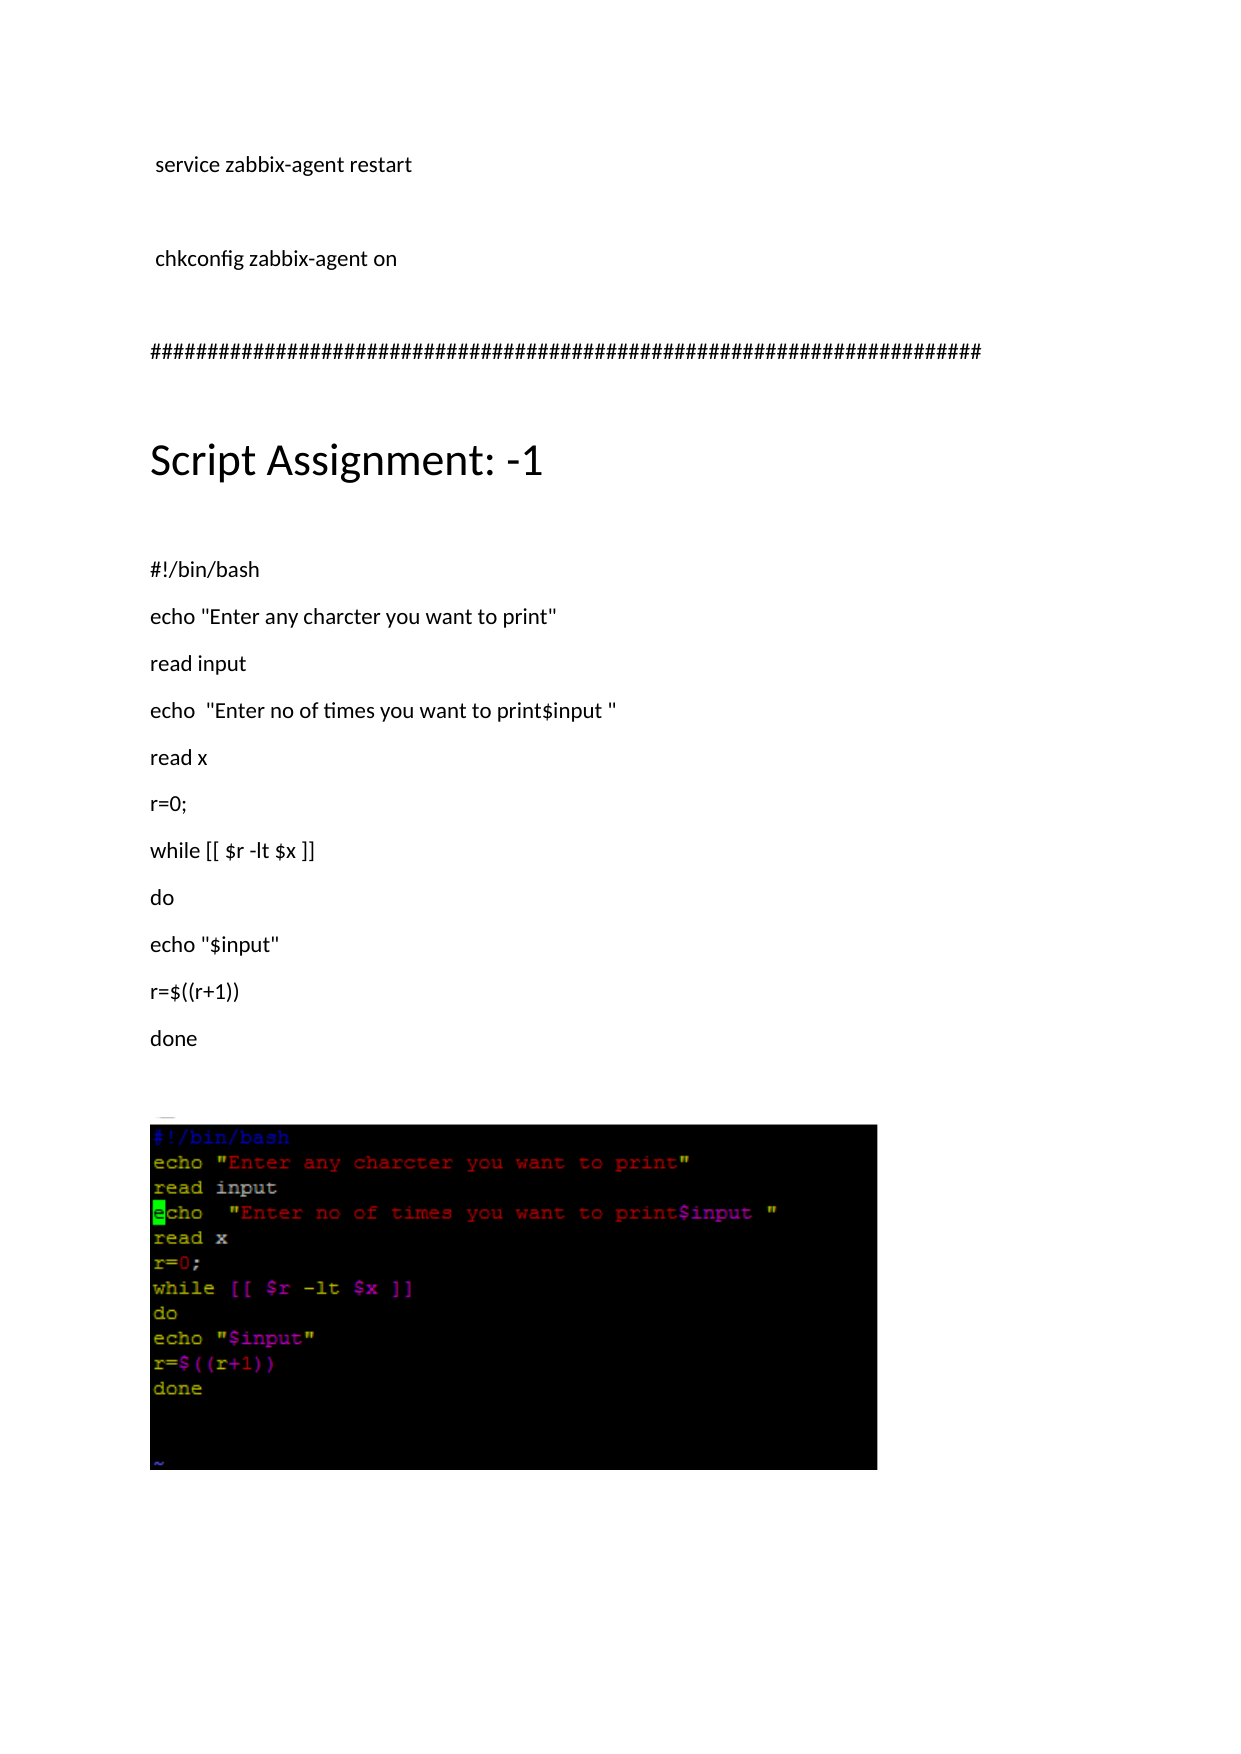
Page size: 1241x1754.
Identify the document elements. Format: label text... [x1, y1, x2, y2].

picture [150, 1117, 878, 1470]
text service zabbix-agent restart [150, 150, 1090, 178]
text do [150, 883, 1090, 911]
text done [150, 1024, 1090, 1052]
text read input [150, 649, 1090, 677]
text r=$((r+1)) [150, 977, 1090, 1005]
text Script Assignment: -1 [150, 431, 1090, 487]
text chkconfig zabbix-agent on [150, 244, 1090, 272]
text read x [150, 743, 1090, 771]
text echo "$input" [150, 930, 1090, 958]
text while [[ $r -lt $x ]] [150, 836, 1090, 864]
text echo "Enter any charcter you want to print" [150, 602, 1090, 630]
text r=0; [150, 789, 1090, 817]
text echo "Enter no of times you want to print$input " [150, 696, 1090, 724]
text #!/bin/bash [150, 555, 1090, 583]
text ######################################################################### [150, 337, 1090, 366]
